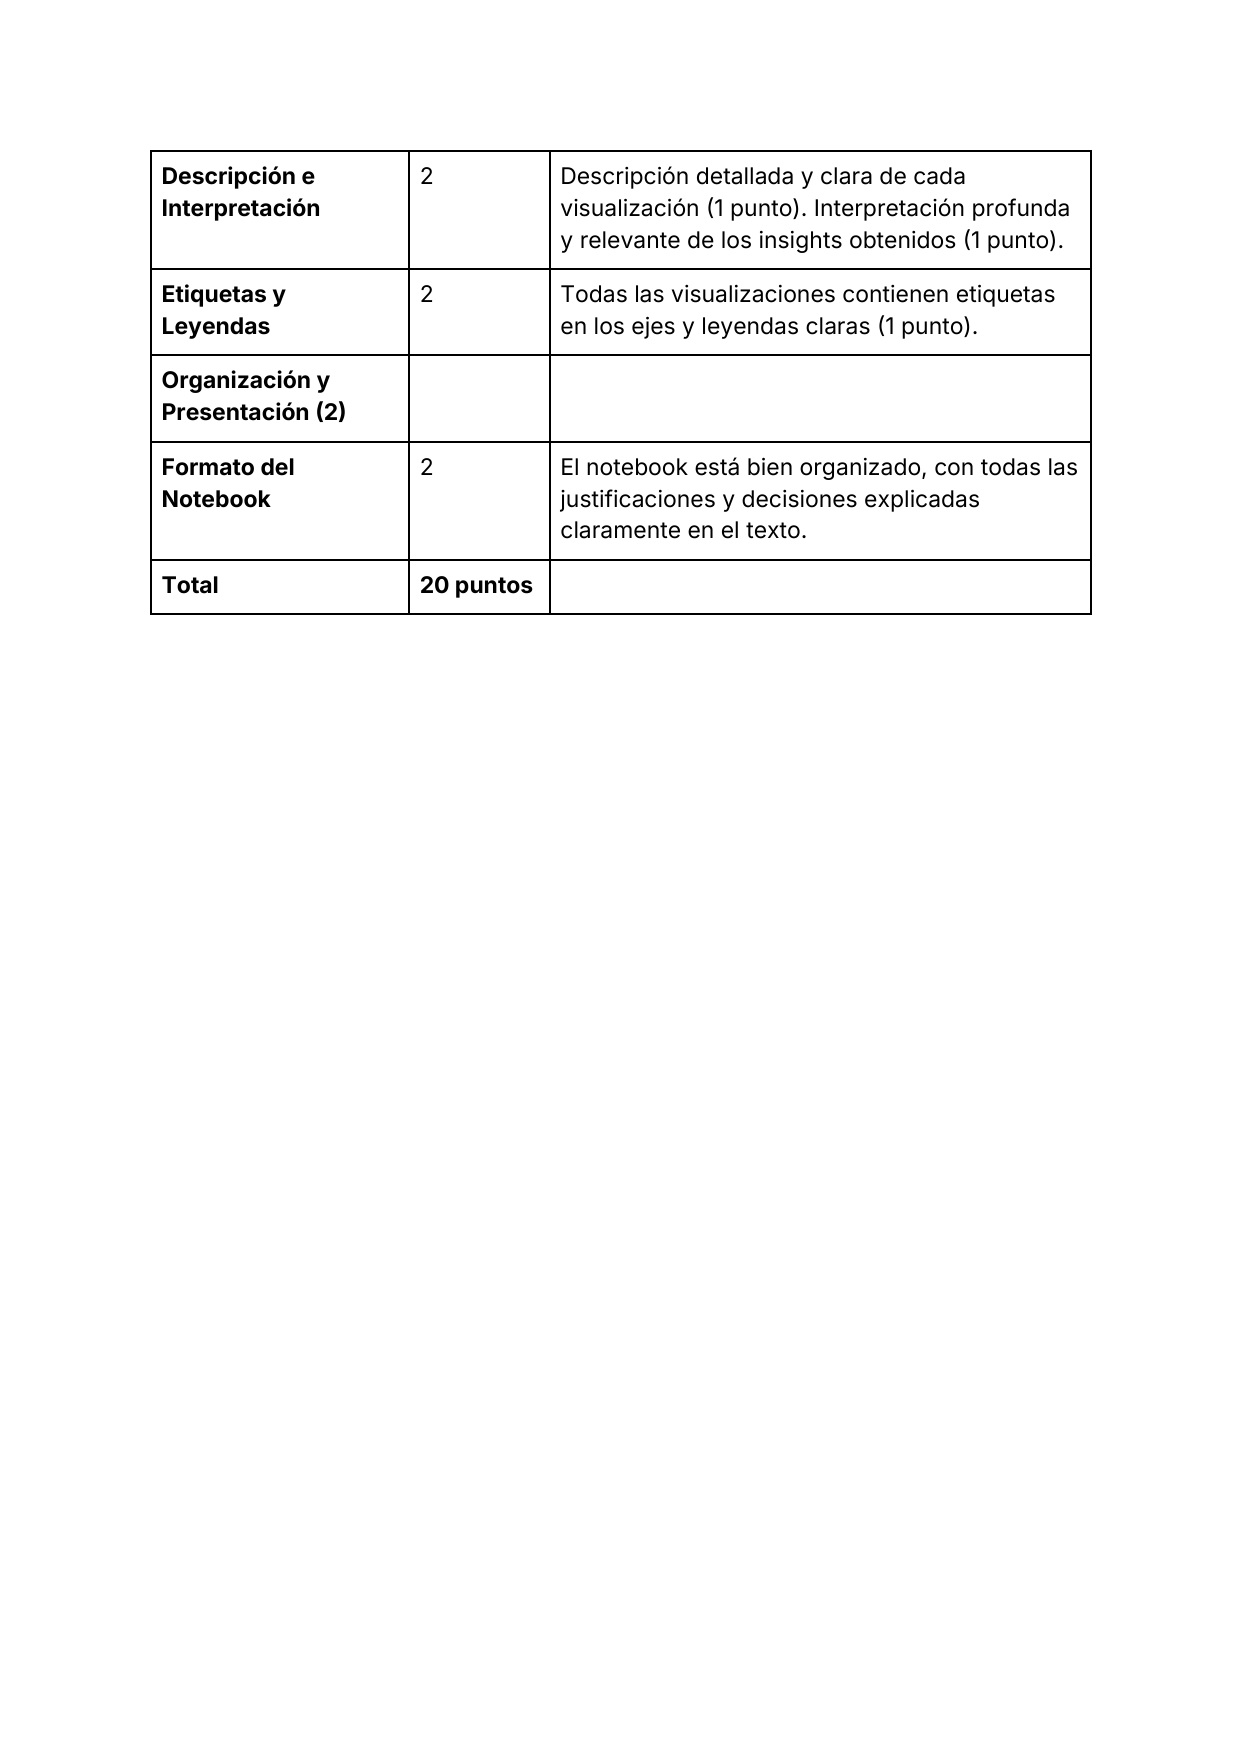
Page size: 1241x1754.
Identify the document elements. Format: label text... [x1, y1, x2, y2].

table_cell 20 puntos [410, 561, 549, 613]
table_cell [551, 561, 1090, 613]
table_cell Organización y Presentación (2) [152, 356, 408, 441]
table_cell [551, 356, 1090, 441]
table_cell Total [152, 561, 408, 613]
table_cell Formato del Notebook [152, 443, 408, 558]
table_cell 2 [410, 270, 549, 354]
table_cell El notebook está bien organizado, con todas las justificaciones y decisiones explicadas claramente en el texto. [551, 443, 1090, 558]
table_cell Todas las visualizaciones contienen etiquetas en los ejes y leyendas claras (1 punto). [551, 270, 1090, 354]
table_cell [410, 356, 549, 441]
table_cell Etiquetas y Leyendas [152, 270, 408, 354]
table_cell 2 [410, 443, 549, 558]
table_cell Descripción detallada y clara de cada visualización (1 punto). Interpretación profunda y relevante de los insights obtenidos (1 punto). [551, 152, 1090, 268]
table_cell Descripción e Interpretación [152, 152, 408, 268]
table_cell 2 [410, 152, 549, 268]
